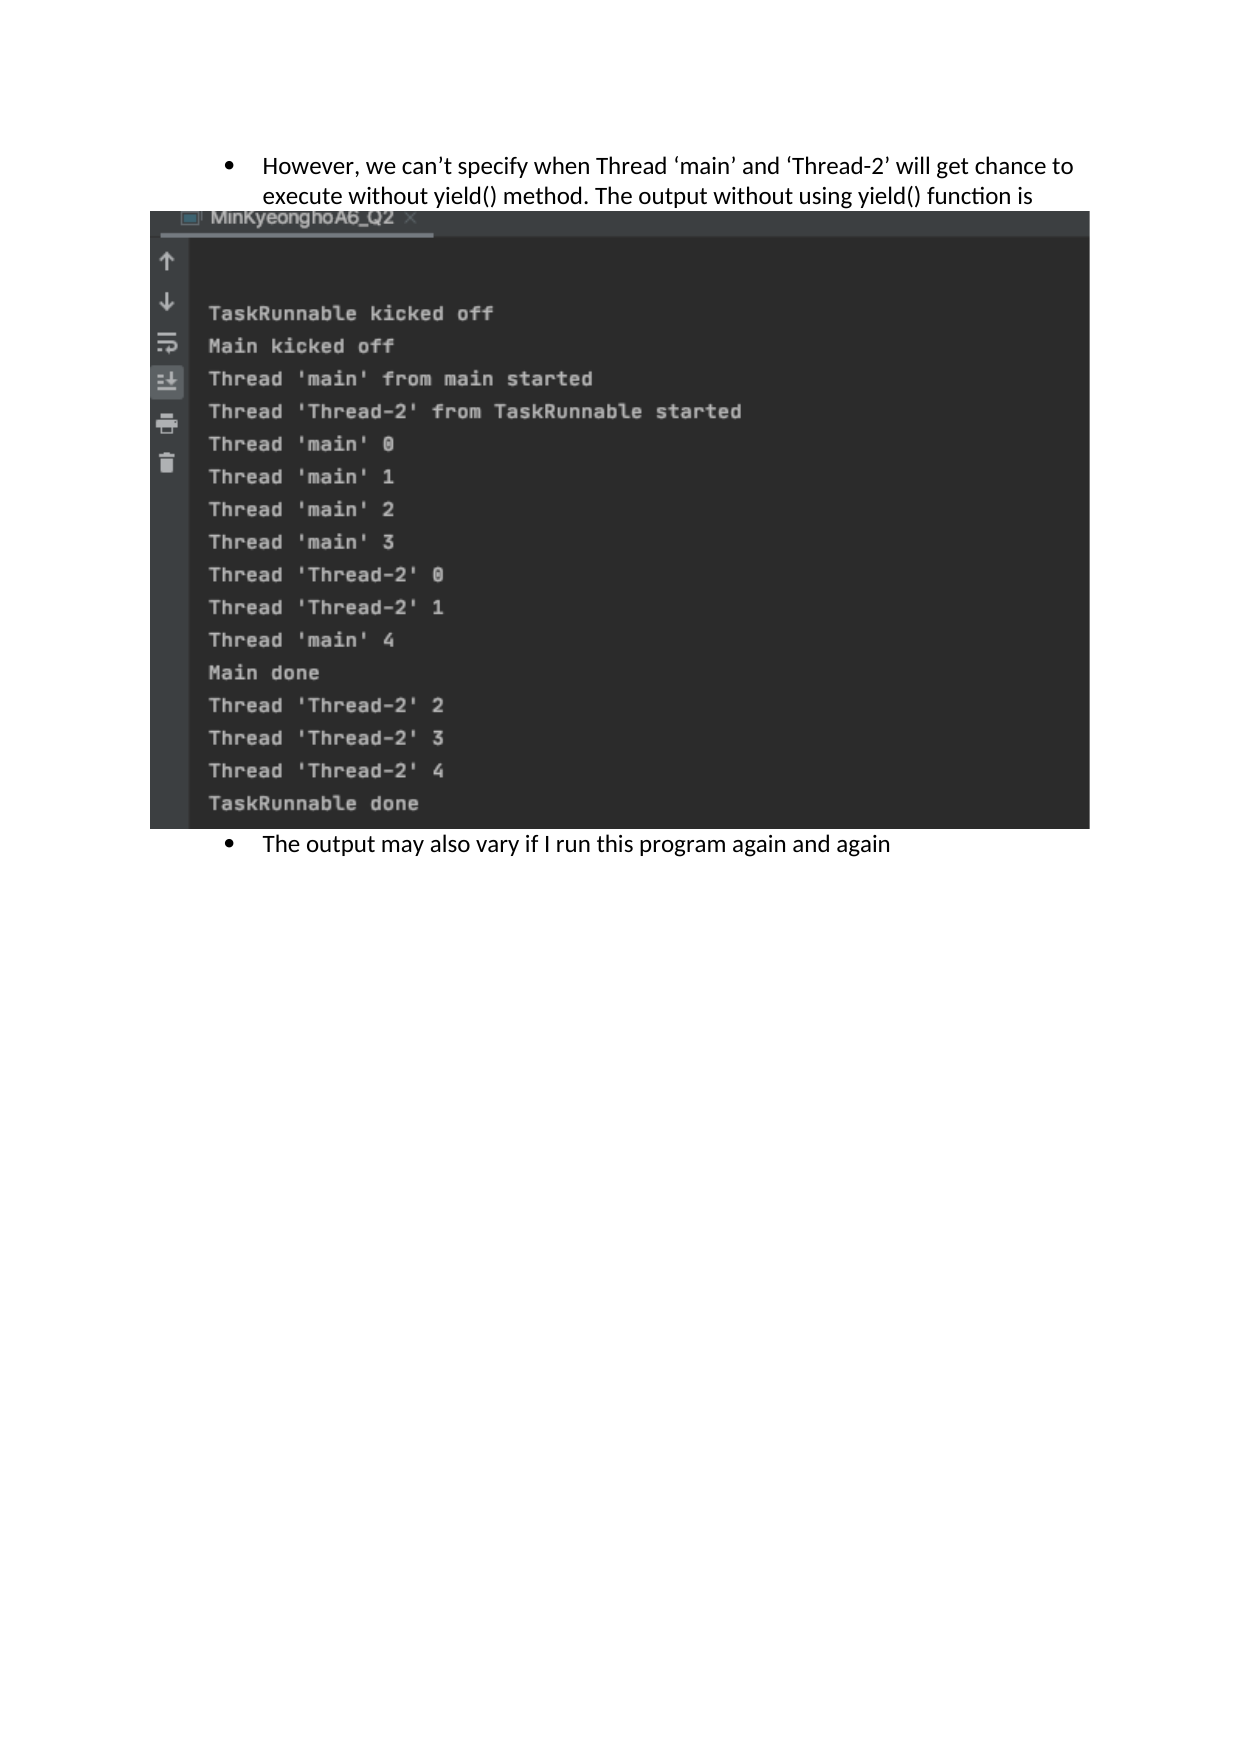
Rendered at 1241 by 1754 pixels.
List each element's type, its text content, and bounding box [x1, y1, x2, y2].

list However, we can’t specify when Thread ‘main’ and ‘Thread-2’ will get chance to execute without yield() method. The output without using yield() function is [225, 150, 1090, 211]
picture [150, 211, 1090, 829]
list The output may also vary if I run this program again and again [225, 829, 1090, 859]
